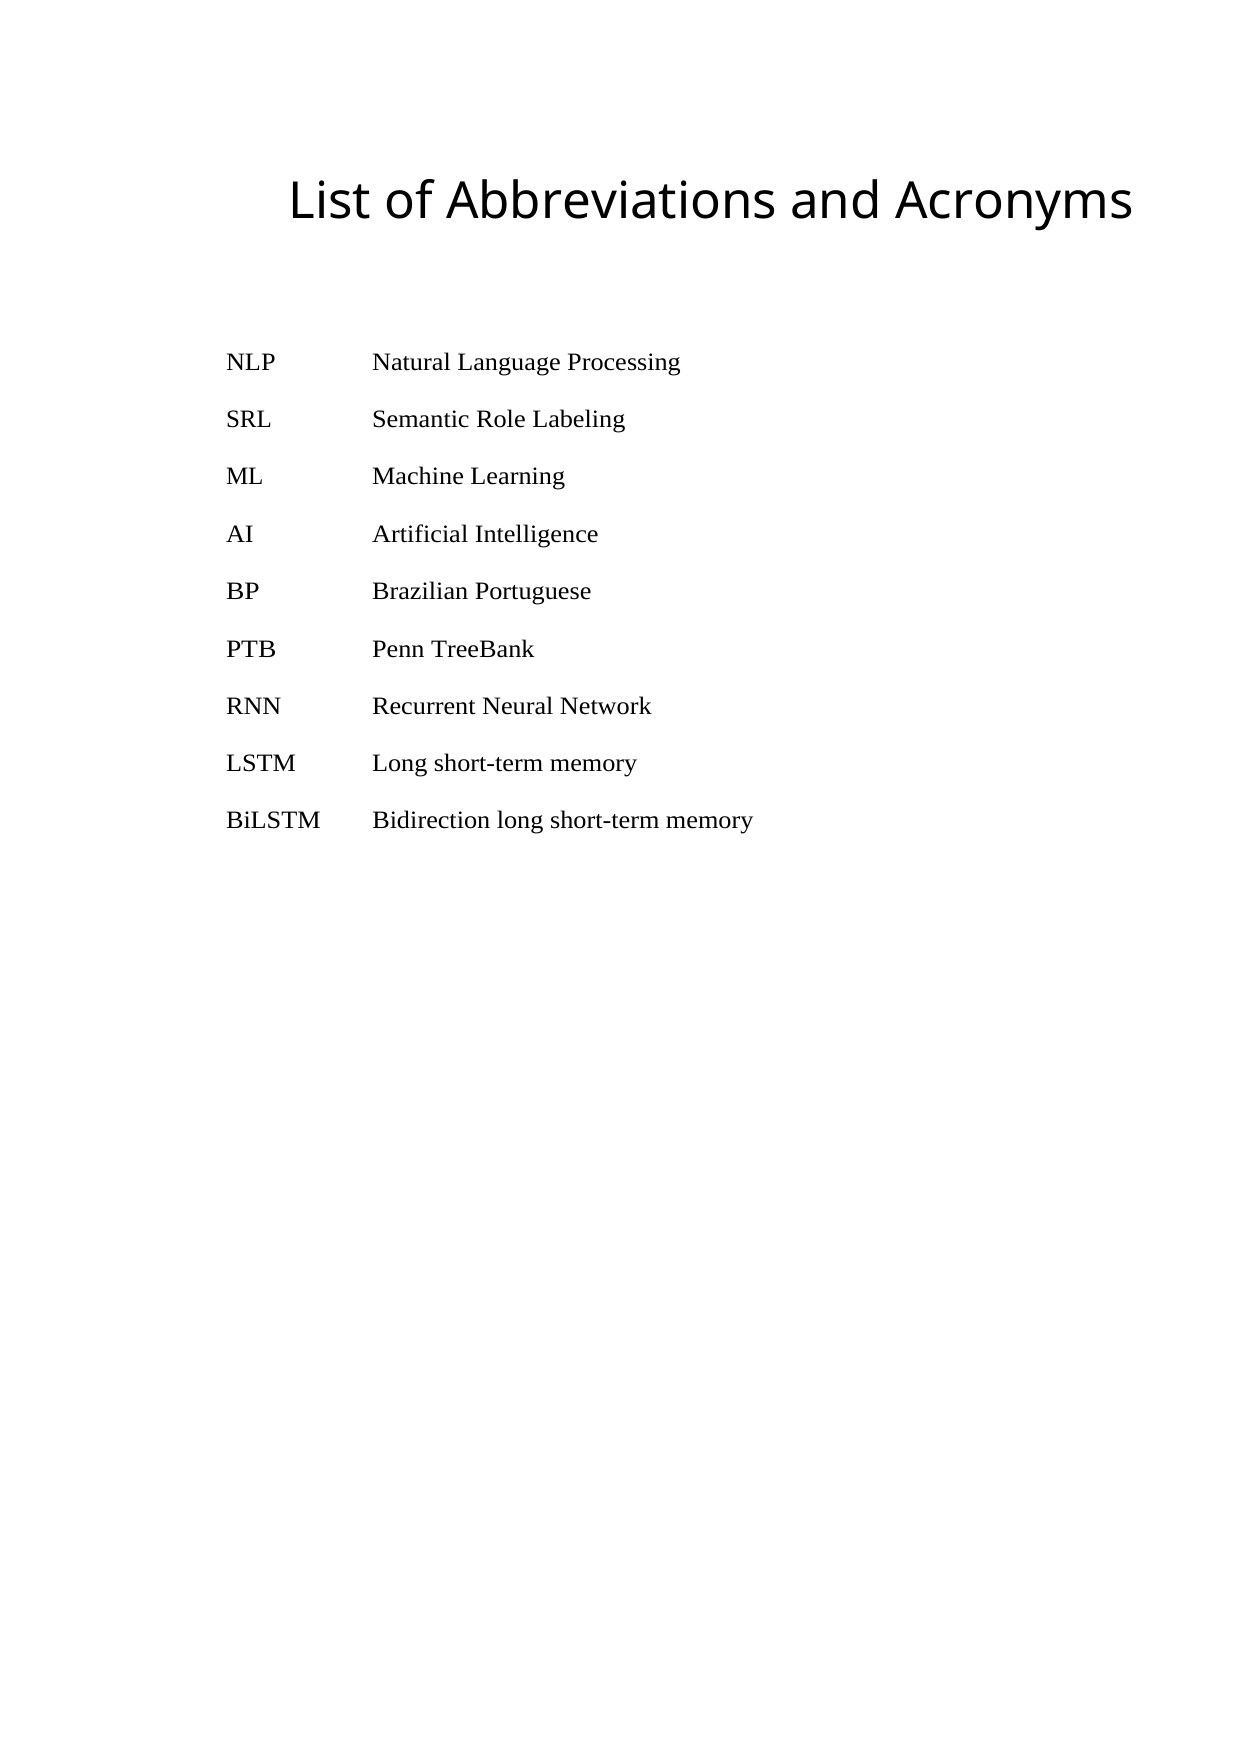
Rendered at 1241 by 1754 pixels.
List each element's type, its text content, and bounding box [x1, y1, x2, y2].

table_header NLP [221, 342, 345, 388]
table_cell RNN [221, 675, 345, 733]
subtitle List of Abbreviations and Acronyms [288, 164, 1209, 233]
table_cell Machine Learning [345, 446, 763, 503]
table_cell ML [221, 446, 345, 503]
table_cell Semantic Role Labeling [345, 388, 763, 446]
table_header Natural Language Processing [345, 342, 763, 388]
table_cell Recurrent Neural Network [345, 675, 763, 733]
table_cell Brazilian Portuguese [345, 560, 763, 618]
table_cell SRL [221, 388, 345, 446]
table_cell Artificial Intelligence [345, 503, 763, 560]
table_cell BP [221, 560, 345, 618]
table_cell AI [221, 503, 345, 560]
table_cell BiLSTM [221, 790, 345, 836]
table_cell LSTM [221, 733, 345, 790]
table_cell Bidirection long short-term memory [345, 790, 763, 836]
table_cell PTB [221, 618, 345, 675]
table_cell Long short-term memory [345, 733, 763, 790]
table_cell Penn TreeBank [345, 618, 763, 675]
